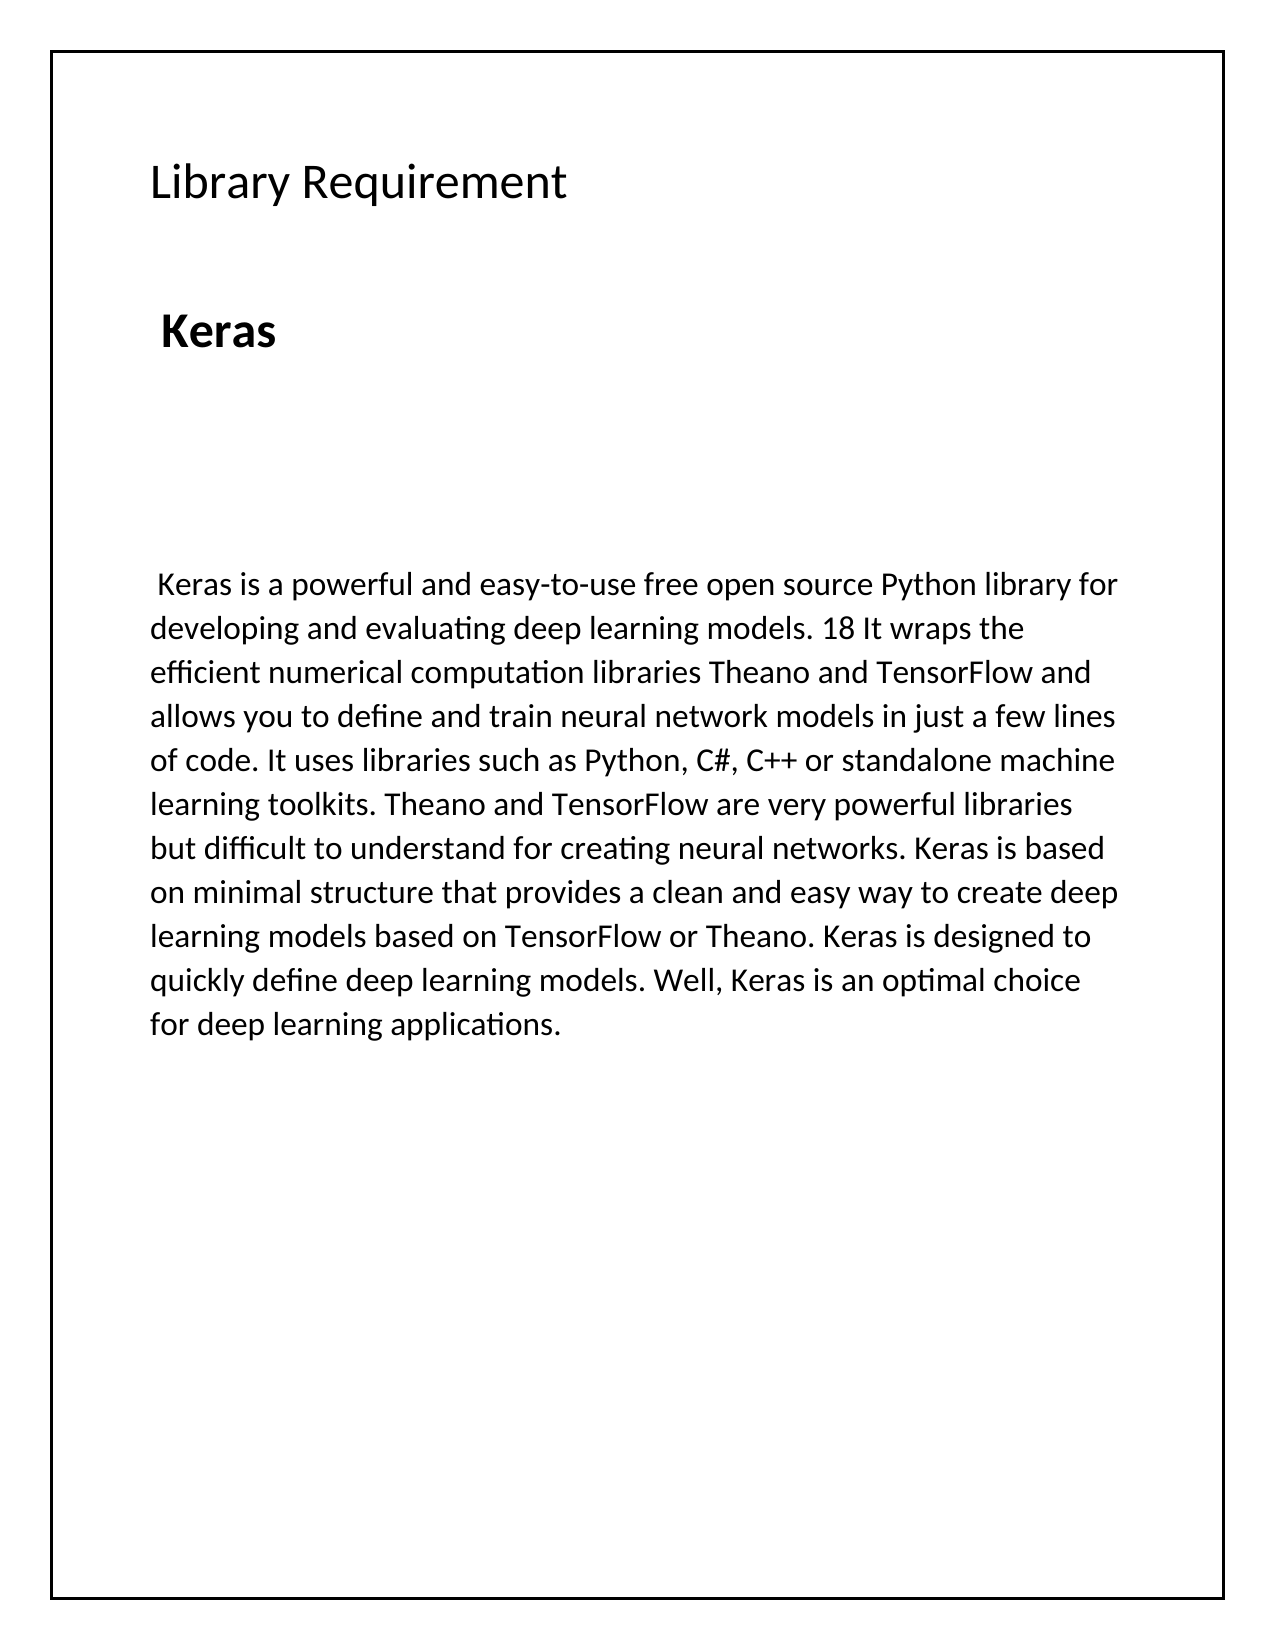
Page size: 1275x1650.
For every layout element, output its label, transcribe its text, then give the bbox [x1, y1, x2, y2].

text Library Requirement [150, 150, 1125, 211]
text Keras is a powerful and easy-to-use free open source Python library for developing and evaluating deep learning models. 18 It wraps the efficient numerical computation libraries Theano and TensorFlow and allows you to define and train neural network models in just a few lines of code. It uses libraries such as Python, C#, C++ or standalone machine learning toolkits. Theano and TensorFlow are very powerful libraries but difficult to understand for creating neural networks. Keras is based on minimal structure that provides a clean and easy way to create deep learning models based on TensorFlow or Theano. Keras is designed to quickly define deep learning models. Well, Keras is an optimal choice for deep learning applications. [150, 563, 1125, 1043]
text Keras [150, 299, 1125, 360]
